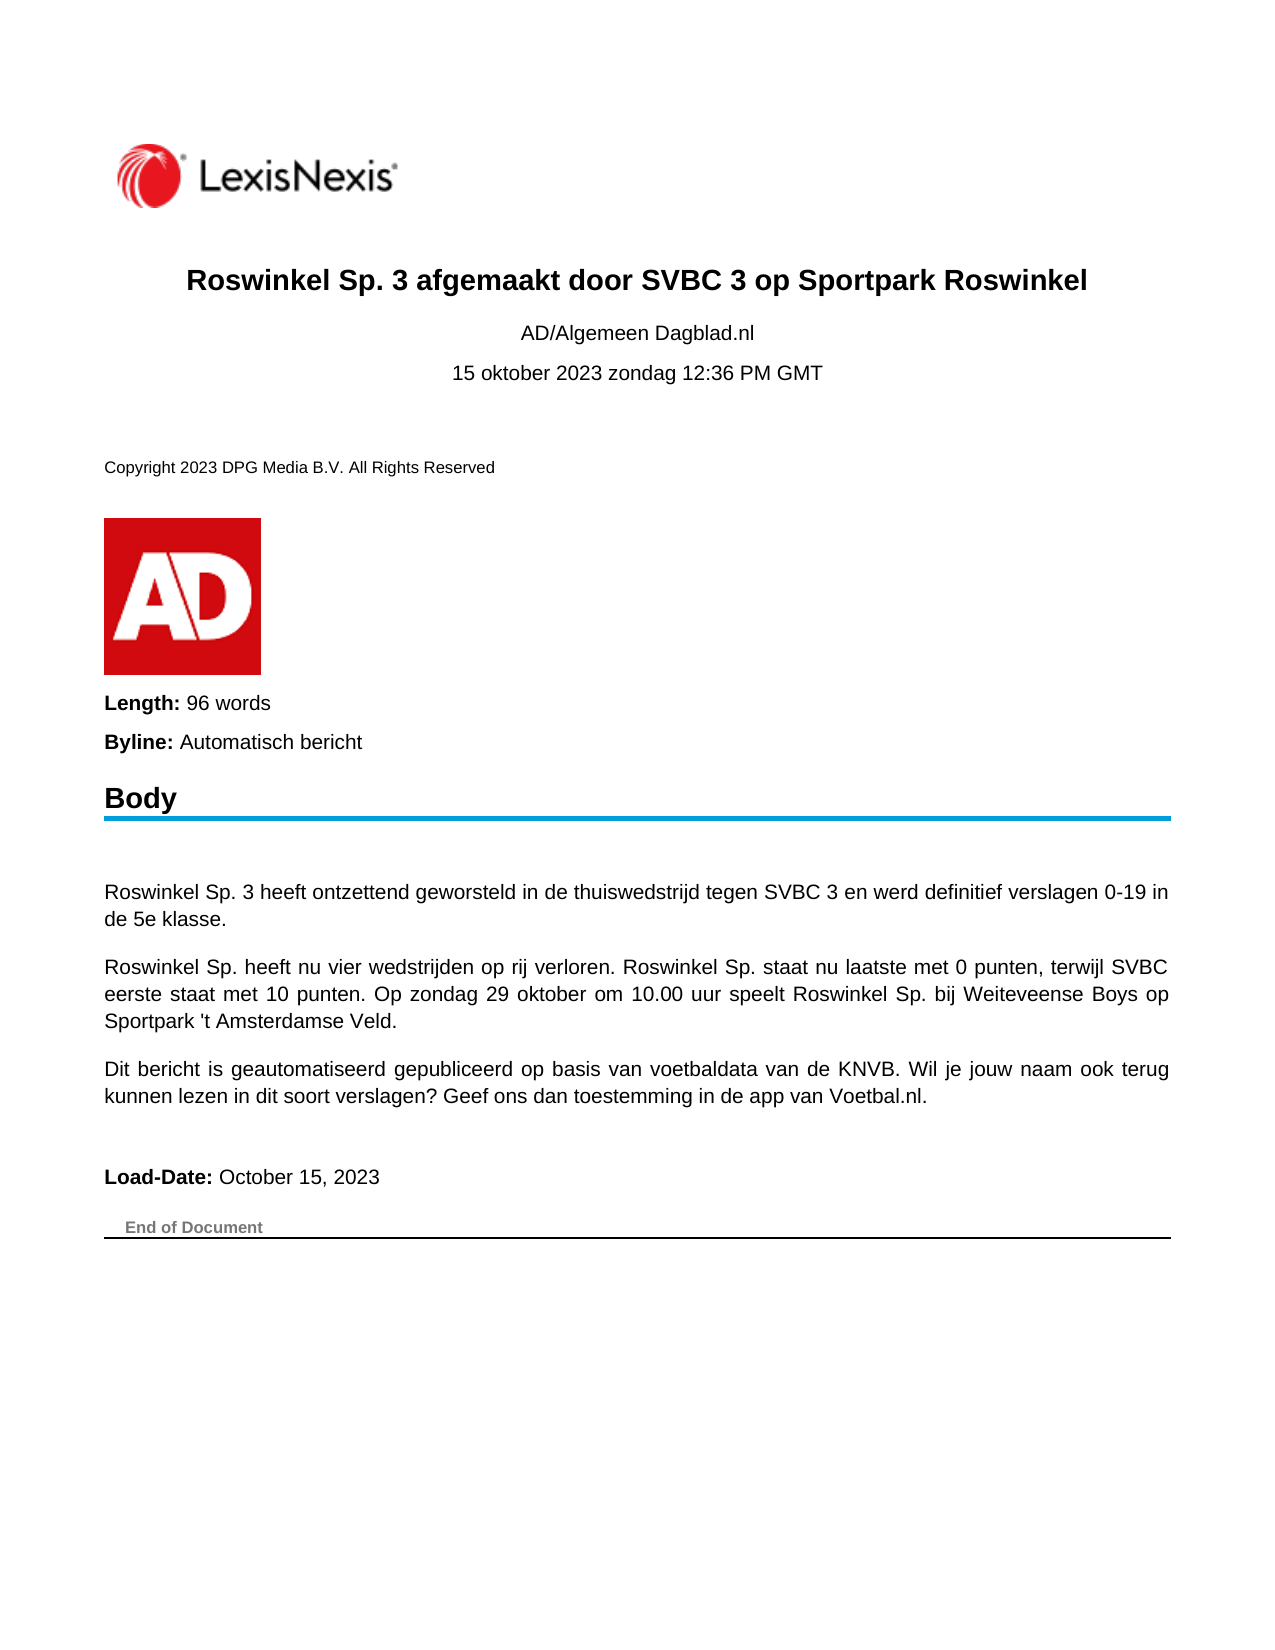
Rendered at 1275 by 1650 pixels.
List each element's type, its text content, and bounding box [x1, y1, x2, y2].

text Load-Date: October 15, 2023 [104, 1133, 1171, 1189]
text Roswinkel Sp. 3 heeft ontzettend geworsteld in de thuiswedstrijd tegen SVBC 3 en werd definitief verslagen 0-19 in de 5e klasse. [104, 877, 1171, 931]
text Copyright 2023 DPG Media B.V. All Rights Reserved [104, 426, 1171, 477]
subtitle Roswinkel Sp. 3 afgemaakt door SVBC 3 op Sportpark Roswinkel [104, 261, 1171, 297]
text Body [104, 779, 1171, 814]
text Byline: Automatisch bericht [104, 727, 1171, 754]
text Roswinkel Sp. heeft nu vier wedstrijden op rij verloren. Roswinkel Sp. staat nu laatste met 0 punten, terwijl SVBC eerste staat met 10 punten. Op zondag 29 oktober om 10.00 uur speelt Roswinkel Sp. bij Weiteveense Boys op Sportpark 't Amsterdamse Veld. [104, 952, 1171, 1033]
picture [104, 144, 412, 208]
picture [104, 518, 261, 675]
text 15 oktober 2023 zondag 12:36 PM GMT [104, 357, 1171, 384]
text Dit bericht is geautomatiseerd gepubliceerd op basis van voetbaldata van de KNVB. Wil je jouw naam ook terug kunnen lezen in dit soort verslagen? Geef ons dan toestemming in de app van Voetbal.nl. [104, 1054, 1171, 1108]
text Length: 96 words [104, 687, 1171, 714]
text AD/Algemeen Dagblad.nl [104, 318, 1171, 345]
text End of Document [125, 1217, 1171, 1237]
